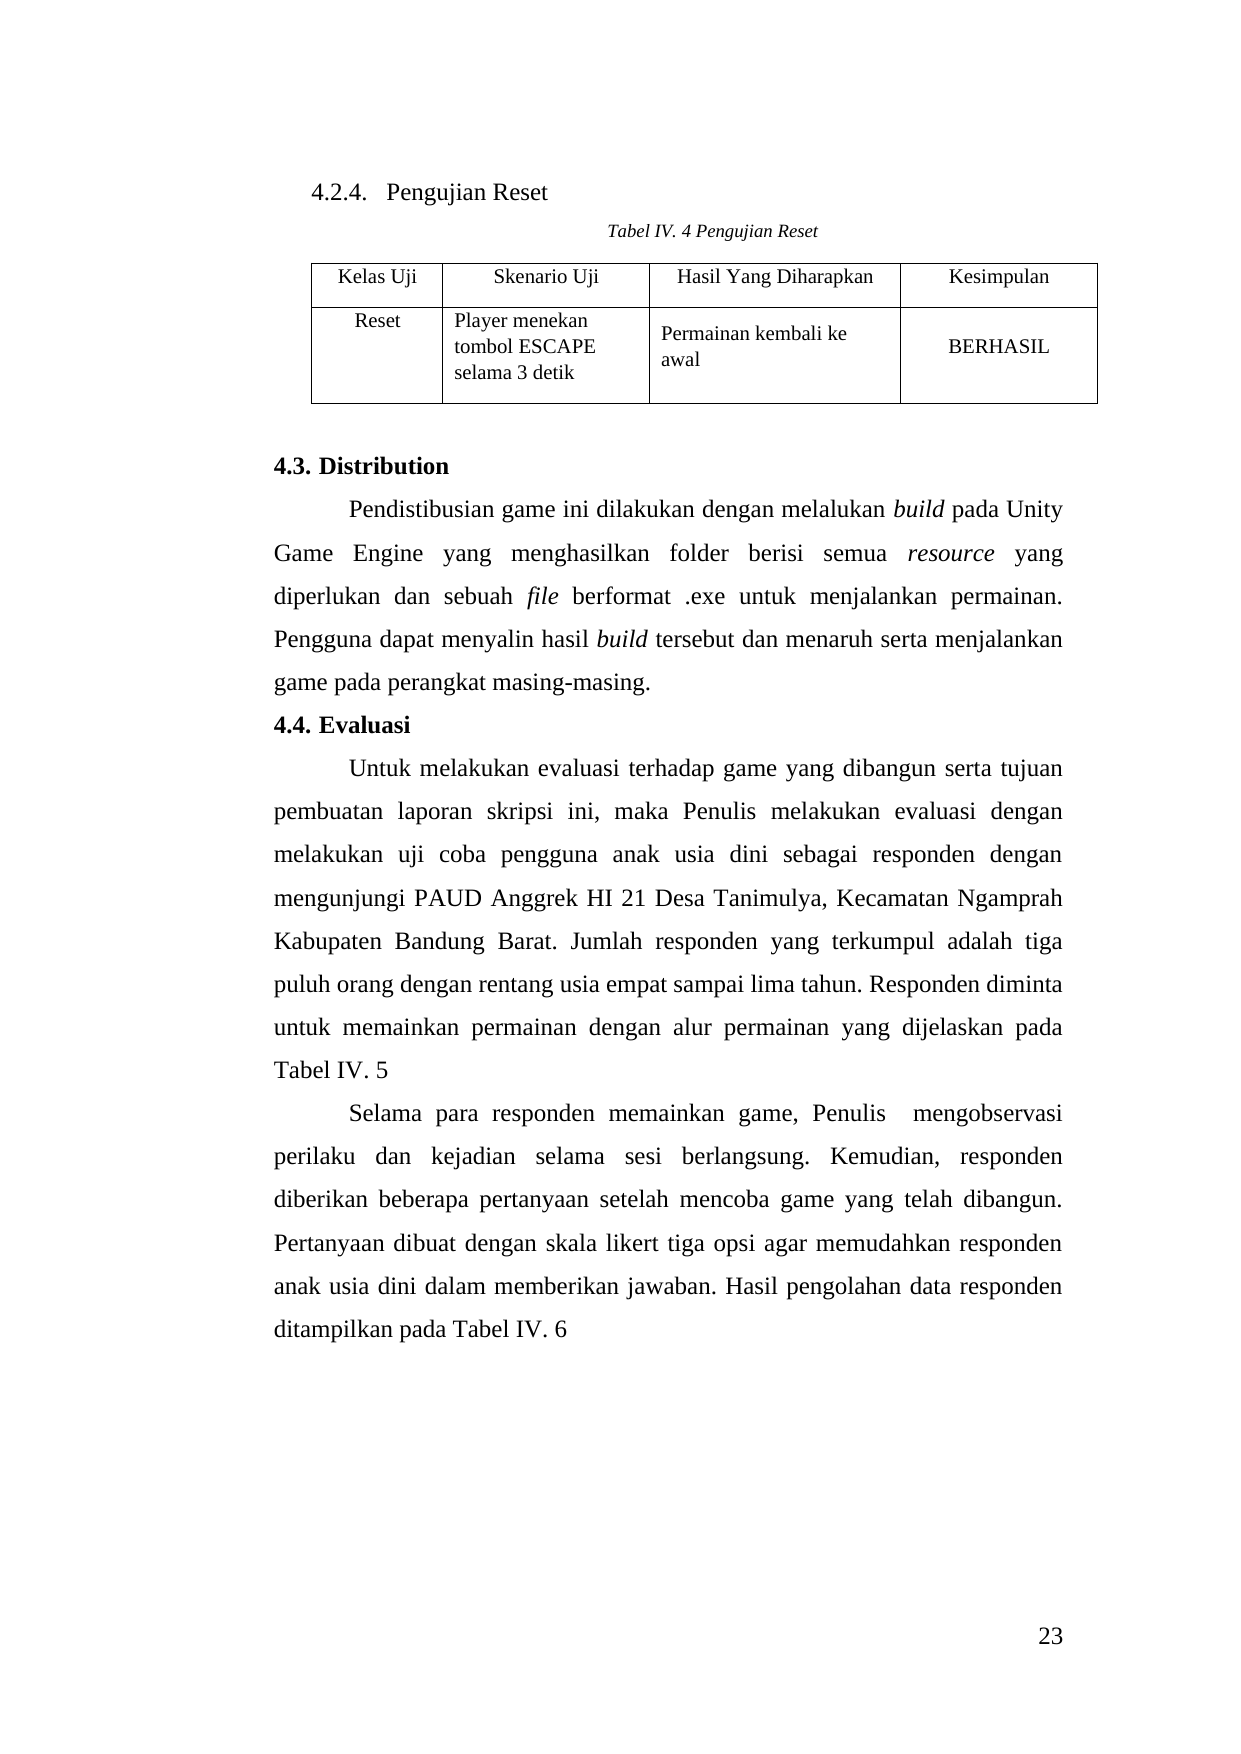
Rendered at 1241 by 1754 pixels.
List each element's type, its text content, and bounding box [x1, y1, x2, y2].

table_header Skenario Uji [443, 264, 649, 307]
text Selama para responden memainkan game, Penulis mengobservasi perilaku dan kejadian selama sesi berlangsung. Kemudian, responden diberikan beberapa pertanyaan setelah mencoba game yang telah dibangun. Pertanyaan dibuat dengan skala likert tiga opsi agar memudahkan responden anak usia dini dalam memberikan jawaban. Hasil pengolahan data responden ditampilkan pada Tabel IV. 6 [273, 1098, 1063, 1343]
text Pendistibusian game ini dilakukan dengan melalukan build pada Unity Game Engine yang menghasilkan folder berisi semua resource yang diperlukan dan sebuah file berformat .exe untuk menjalankan permainan. Pengguna dapat menyalin hasil build tersebut dan menaruh serta menjalankan game pada perangkat masing-masing. [273, 494, 1063, 696]
table_header Hasil Yang Diharapkan [650, 264, 900, 307]
table_cell Player menekan tombol ESCAPE selama 3 detik [443, 308, 649, 403]
table_header Kesimpulan [901, 264, 1097, 307]
subtitle Pengujian Reset [311, 177, 1063, 206]
table_cell Permainan kembali ke awal [650, 308, 900, 403]
table_header Kelas Uji [312, 264, 442, 307]
table_cell Reset [312, 308, 442, 403]
text Untuk melakukan evaluasi terhadap game yang dibangun serta tujuan pembuatan laporan skripsi ini, maka Penulis melakukan evaluasi dengan melakukan uji coba pengguna anak usia dini sebagai responden dengan mengunjungi PAUD Anggrek HI 21 Desa Tanimulya, Kecamatan Ngamprah Kabupaten Bandung Barat. Jumlah responden yang terkumpul adalah tiga puluh orang dengan rentang usia empat sampai lima tahun. Responden diminta untuk memainkan permainan dengan alur permainan yang dijelaskan pada Tabel IV. 5 [273, 753, 1063, 1084]
subtitle Evaluasi [274, 710, 1063, 739]
table_cell BERHASIL [901, 308, 1097, 403]
text Tabel IV. 4 Pengujian Reset [364, 220, 1063, 242]
subtitle Distribution [274, 451, 1063, 480]
